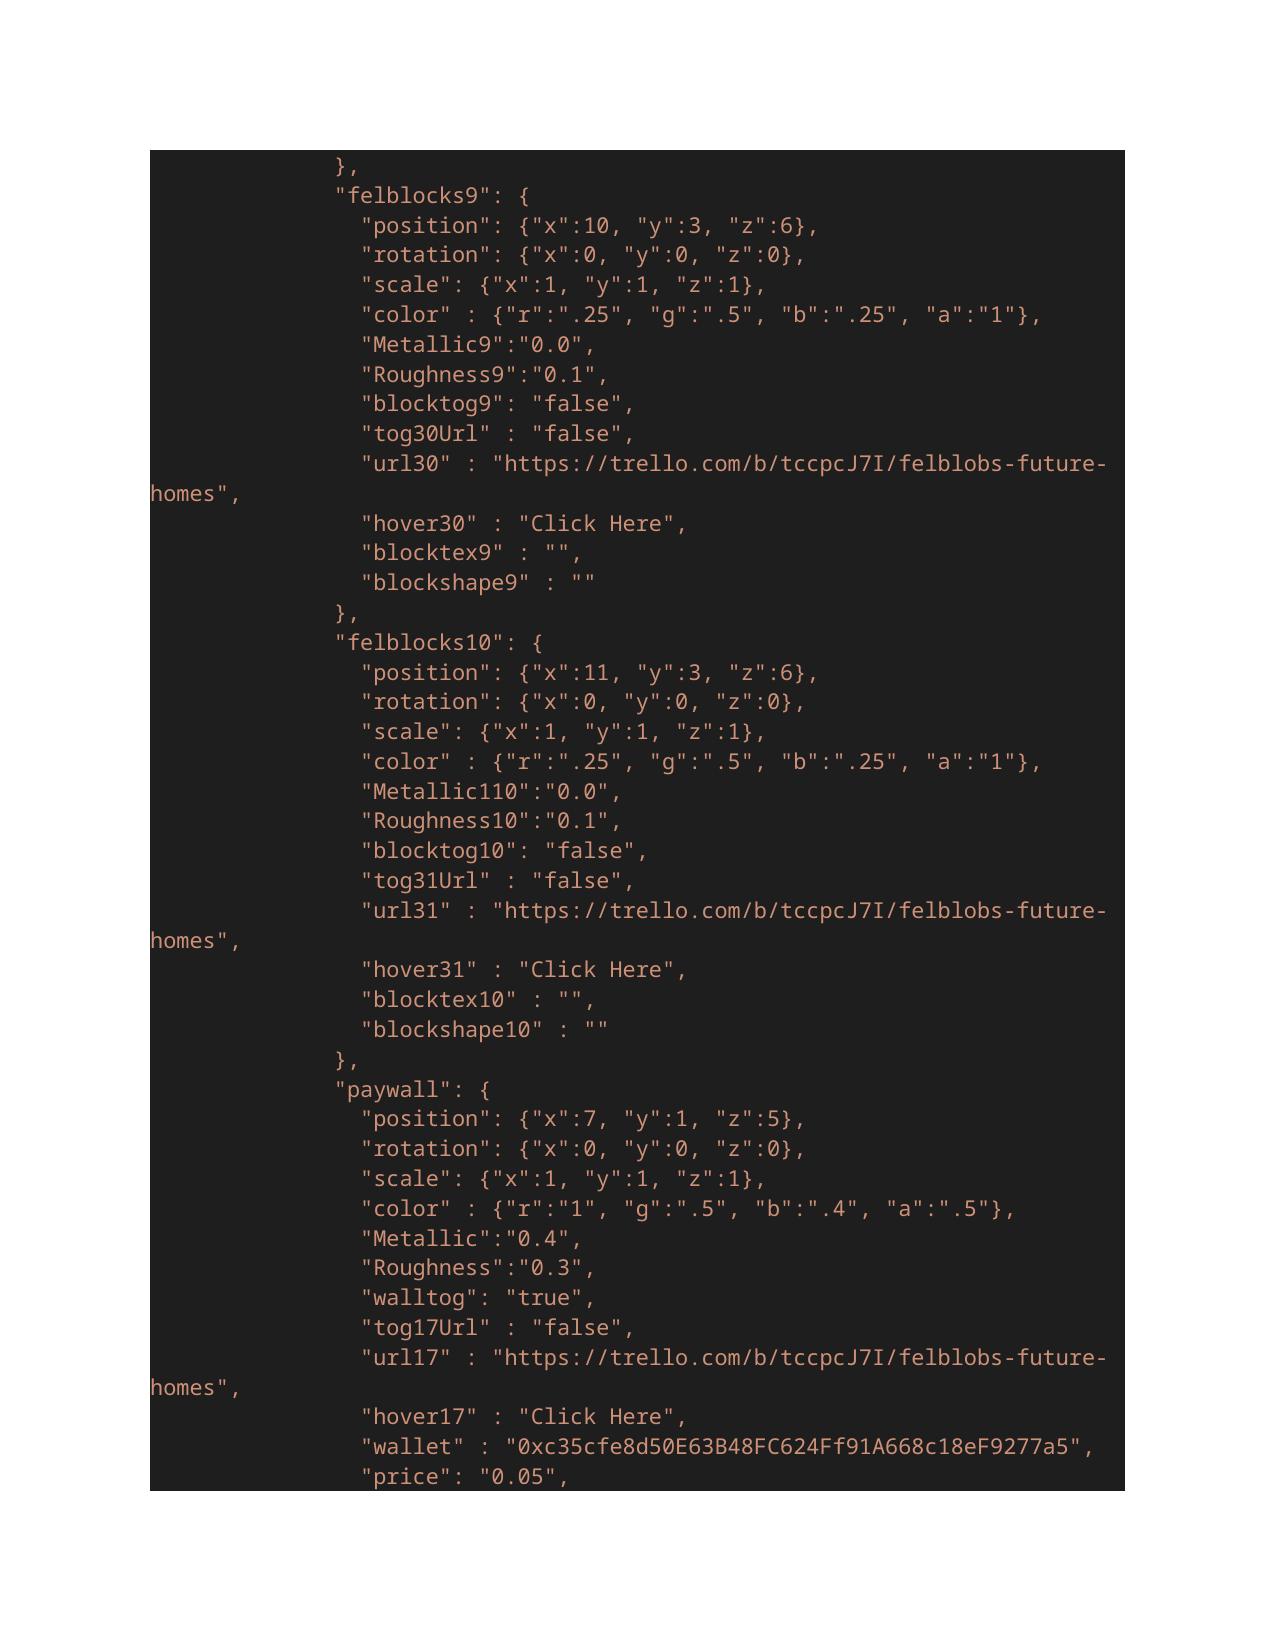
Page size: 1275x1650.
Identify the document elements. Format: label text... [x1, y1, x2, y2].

text "Roughness":"0.3", [150, 1252, 1125, 1282]
text "Metallic9":"0.0", [150, 329, 1125, 358]
text "hover17" : "Click Here", [150, 1401, 1125, 1431]
text "Metallic110":"0.0", [150, 776, 1125, 805]
text "rotation": {"x":0, "y":0, "z":0}, [150, 686, 1125, 716]
text "color" : {"r":"1", "g":".5", "b":".4", "a":".5"}, [150, 1193, 1125, 1222]
text "tog17Url" : "false", [150, 1312, 1125, 1342]
text "color" : {"r":".25", "g":".5", "b":".25", "a":"1"}, [150, 746, 1125, 776]
text "blockshape10" : "" [150, 1014, 1125, 1044]
text "felblocks10": { [150, 627, 1125, 656]
text "scale": {"x":1, "y":1, "z":1}, [150, 716, 1125, 746]
text "blocktog10": "false", [150, 835, 1125, 865]
text "wallet" : "0xc35cfe8d50E63B48FC624Ff91A668c18eF9277a5", [150, 1431, 1125, 1461]
text "walltog": "true", [150, 1282, 1125, 1312]
text "color" : {"r":".25", "g":".5", "b":".25", "a":"1"}, [150, 299, 1125, 329]
text "position": {"x":7, "y":1, "z":5}, [150, 1103, 1125, 1133]
text "blocktog9": "false", [150, 388, 1125, 418]
text "scale": {"x":1, "y":1, "z":1}, [150, 1163, 1125, 1193]
text "hover31" : "Click Here", [150, 954, 1125, 984]
text "url31" : "https://trello.com/b/tccpcJ7I/felblobs-future-homes", [150, 895, 1125, 954]
text "price": "0.05", [150, 1461, 1125, 1491]
text "paywall": { [150, 1073, 1125, 1103]
text }, [150, 150, 1125, 180]
text "rotation": {"x":0, "y":0, "z":0}, [150, 1133, 1125, 1163]
text "url17" : "https://trello.com/b/tccpcJ7I/felblobs-future-homes", [150, 1342, 1125, 1401]
text }, [150, 1044, 1125, 1073]
text "url30" : "https://trello.com/b/tccpcJ7I/felblobs-future-homes", [150, 448, 1125, 507]
text "position": {"x":11, "y":3, "z":6}, [150, 656, 1125, 686]
text "scale": {"x":1, "y":1, "z":1}, [150, 269, 1125, 299]
text "rotation": {"x":0, "y":0, "z":0}, [150, 239, 1125, 269]
text "tog30Url" : "false", [150, 418, 1125, 448]
text "hover30" : "Click Here", [150, 507, 1125, 537]
text "blockshape9" : "" [150, 567, 1125, 597]
text "position": {"x":10, "y":3, "z":6}, [150, 209, 1125, 239]
text "Metallic":"0.4", [150, 1222, 1125, 1252]
text "Roughness10":"0.1", [150, 805, 1125, 835]
text }, [150, 597, 1125, 627]
text "blocktex9" : "", [150, 537, 1125, 567]
text "Roughness9":"0.1", [150, 358, 1125, 388]
text "blocktex10" : "", [150, 984, 1125, 1014]
text "felblocks9": { [150, 180, 1125, 209]
text "tog31Url" : "false", [150, 865, 1125, 895]
